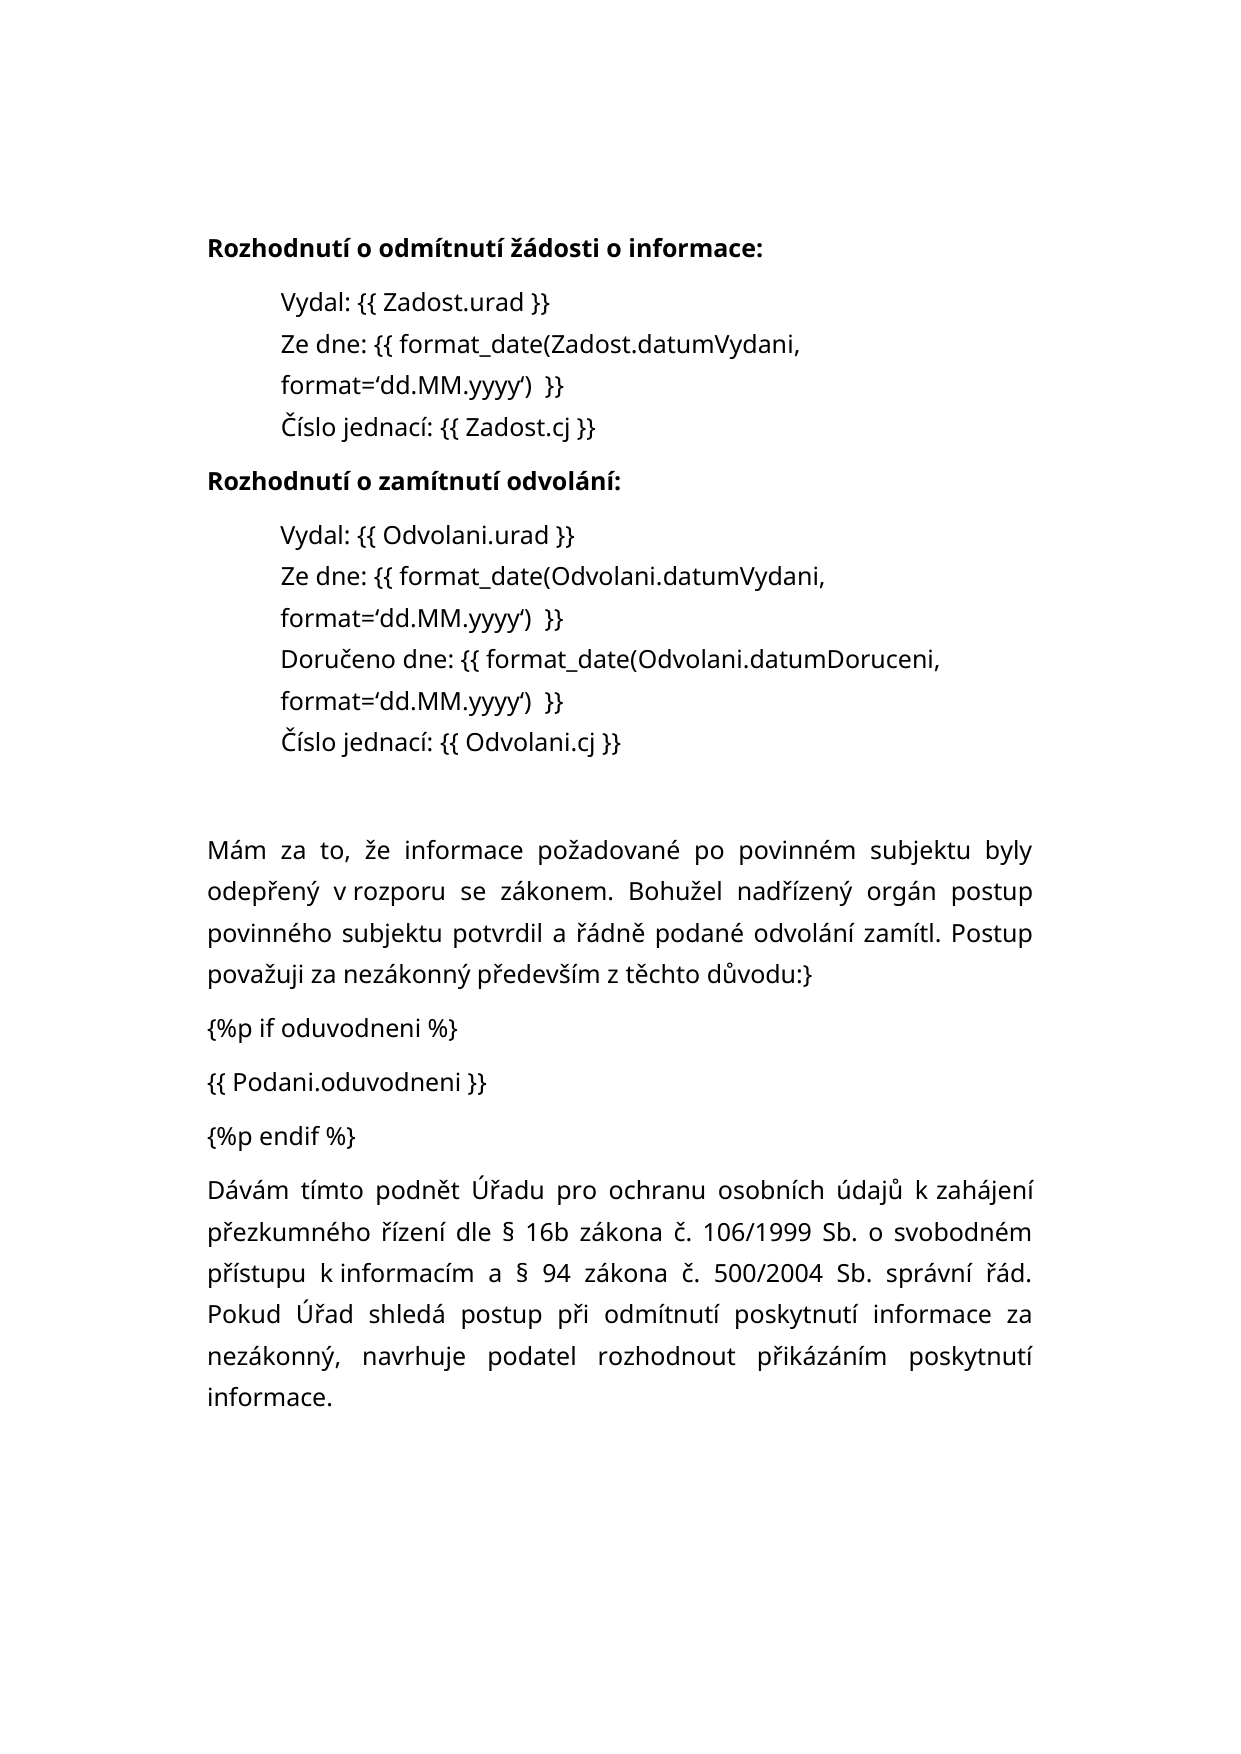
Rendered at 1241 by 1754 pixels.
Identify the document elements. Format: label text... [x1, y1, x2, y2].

text Rozhodnutí o zamítnutí odvolání: [207, 463, 1033, 497]
text {%p endif %} [207, 1119, 1033, 1153]
text {%p if oduvodneni %} [207, 1011, 1033, 1045]
text Vydal: {{ Zadost.urad }} Ze dne: {{ format_date(Zadost.datumVydani, format=‘dd.MM.yyyy‘) }} Číslo jednací: {{ Zadost.cj }} [281, 285, 1033, 443]
text Rozhodnutí o odmítnutí žádosti o informace: [207, 231, 1033, 265]
text {{ Podani.oduvodneni }} [207, 1065, 1033, 1099]
text Mám za to, že informace požadované po povinném subjektu byly odepřený v rozporu se zákonem. Bohužel nadřízený orgán postup povinného subjektu potvrdil a řádně podané odvolání zamítl. Postup považuji za nezákonný především z těchto důvodu:} [207, 833, 1033, 991]
text Vydal: {{ Odvolani.urad }} Ze dne: {{ format_date(Odvolani.datumVydani, format=‘dd.MM.yyyy‘) }} Doručeno dne: {{ format_date(Odvolani.datumDoruceni, format=‘dd.MM.yyyy‘) }} Číslo jednací: {{ Odvolani.cj }} [280, 517, 1033, 759]
